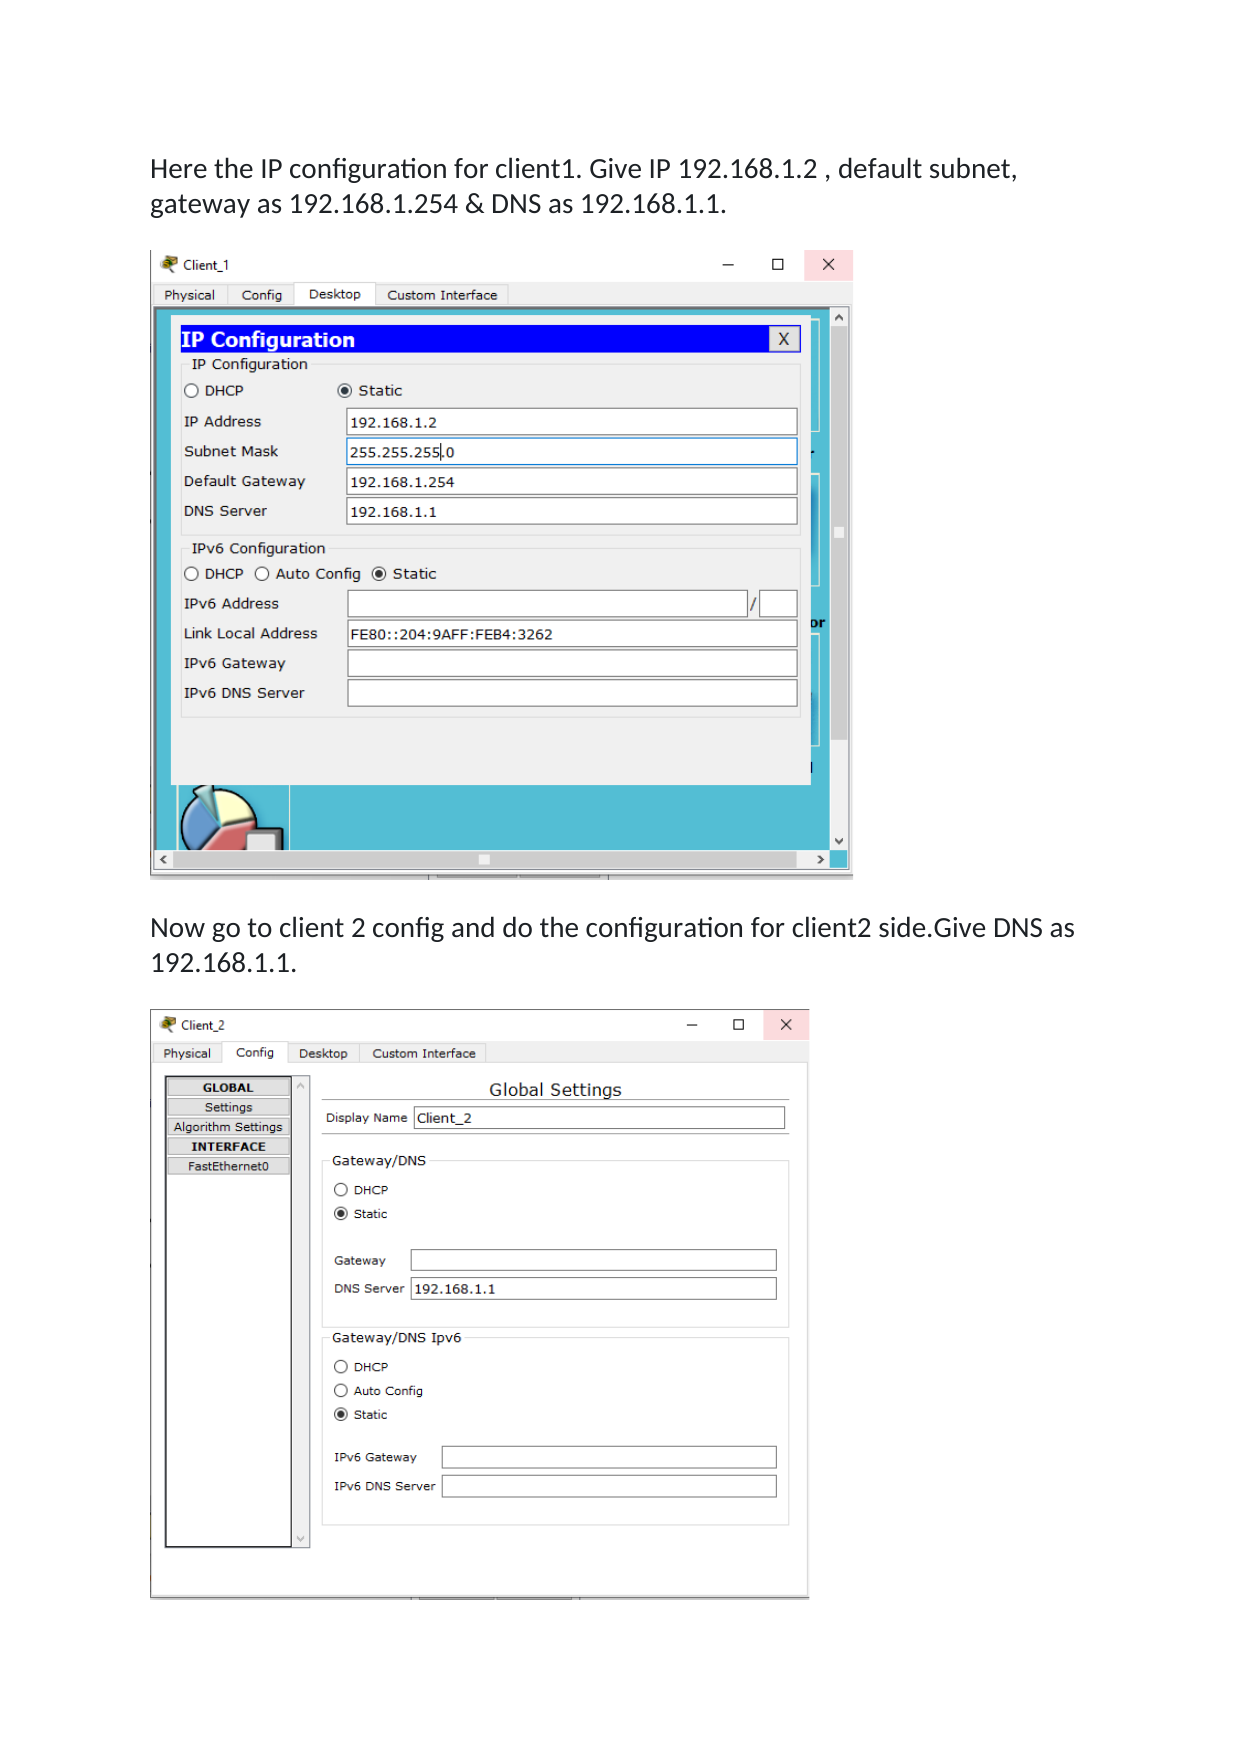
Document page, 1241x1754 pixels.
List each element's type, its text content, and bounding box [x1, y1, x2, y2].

picture [150, 250, 854, 880]
text Now go to client 2 config and do the configuration for client2 side.Give DNS as 192.168.1.1. [150, 909, 1090, 980]
text Here the IP configuration for client1. Give IP 192.168.1.2 , default subnet, gateway as 192.168.1.254 & DNS as 192.168.1.1. [150, 150, 1090, 221]
picture [150, 1009, 810, 1600]
